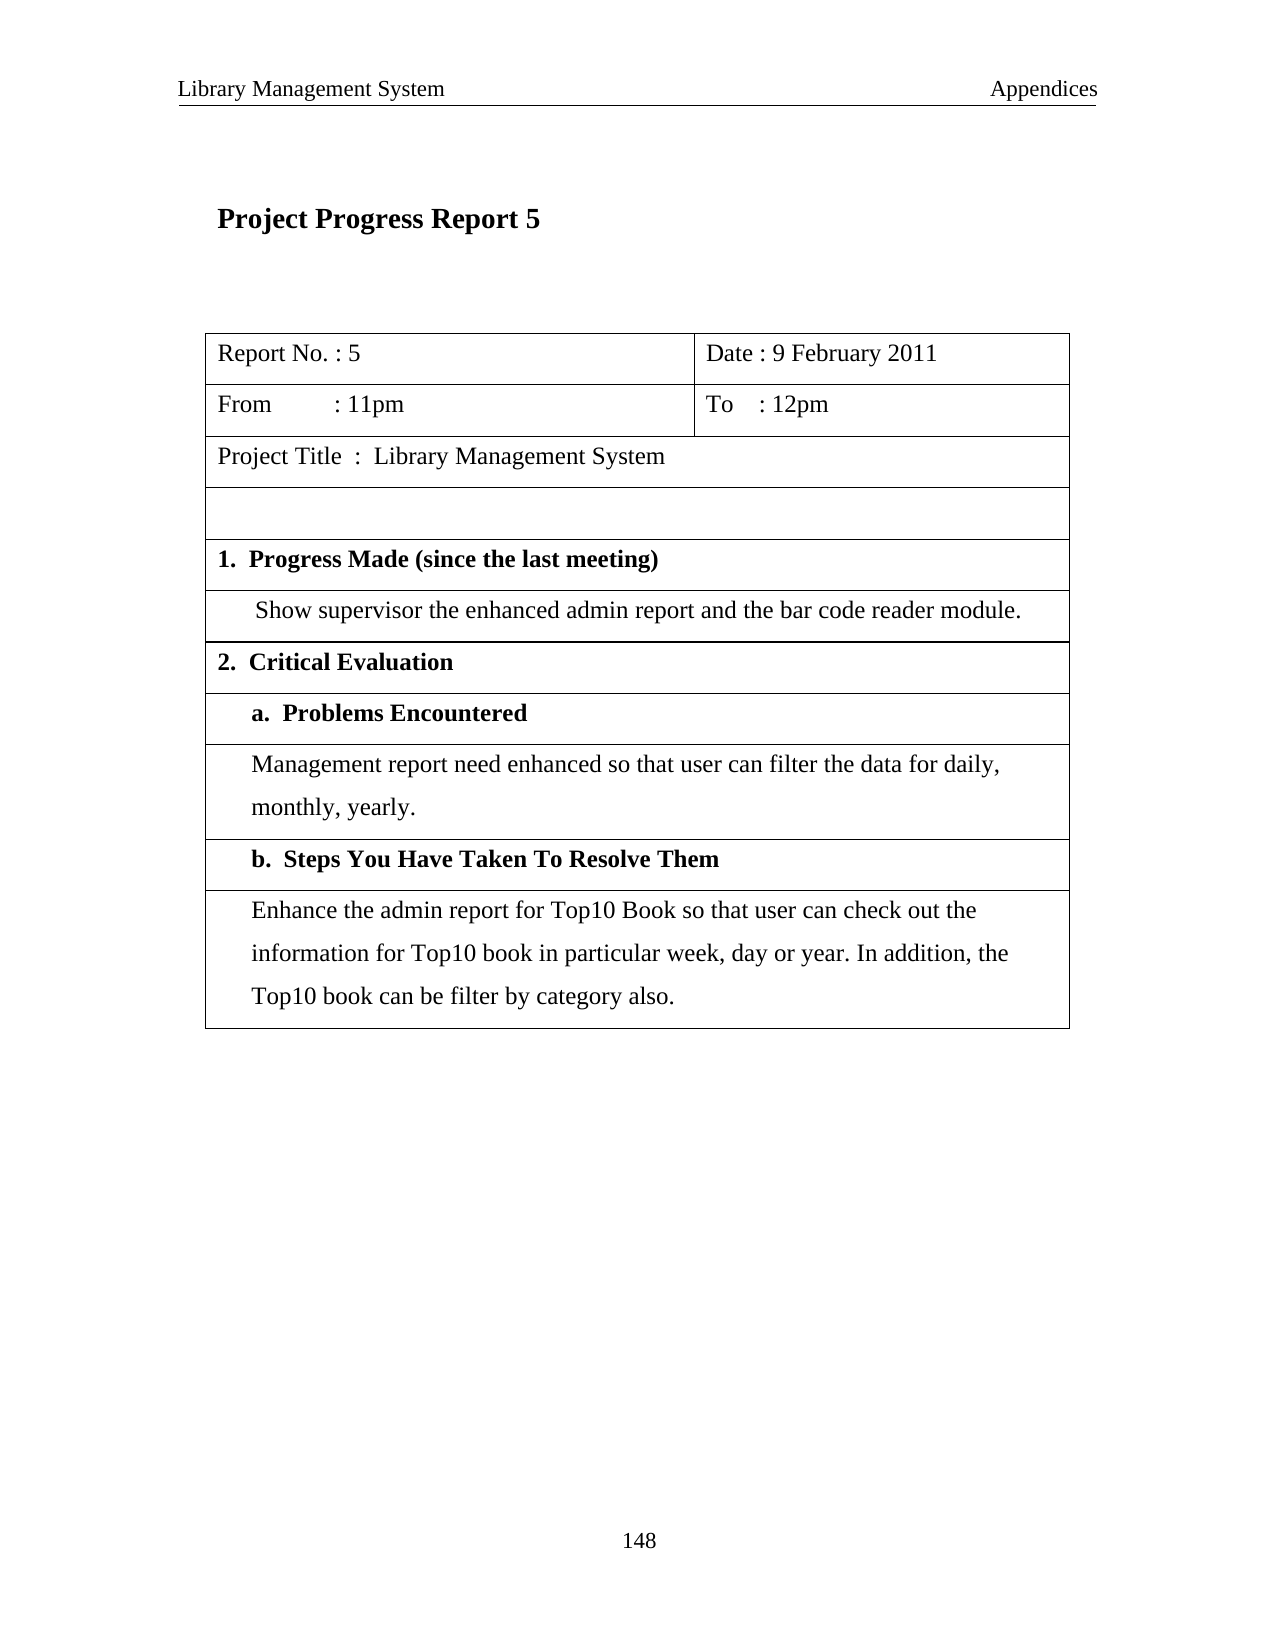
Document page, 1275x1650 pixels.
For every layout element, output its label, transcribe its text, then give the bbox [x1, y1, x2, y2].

table_cell Project Title : Library Management System [206, 437, 1069, 487]
table_cell Enhance the admin report for Top10 Book so that user can check out the information for Top10 book in particular week, day or year. In addition, the Top10 book can be filter by category also. [206, 891, 1069, 1028]
table_header Report No. : 5 [206, 334, 694, 384]
table_cell 1. Progress Made (since the last meeting) [206, 540, 1069, 590]
table_cell Show supervisor the enhanced admin report and the bar code reader module. [206, 591, 1069, 641]
table_cell To : 12pm [695, 385, 1069, 436]
table_cell a. Problems Encountered [206, 694, 1069, 744]
table_cell From : 11pm [206, 385, 694, 436]
table_cell [206, 488, 1069, 538]
table_cell 2. Critical Evaluation [206, 643, 1069, 693]
subtitle Project Progress Report 5 [217, 201, 1150, 234]
table_header Date : 9 February 2011 [695, 334, 1069, 384]
table_cell Management report need enhanced so that user can filter the data for daily, monthly, yearly. [206, 745, 1069, 839]
table_cell b. Steps You Have Taken To Resolve Them [206, 840, 1069, 890]
